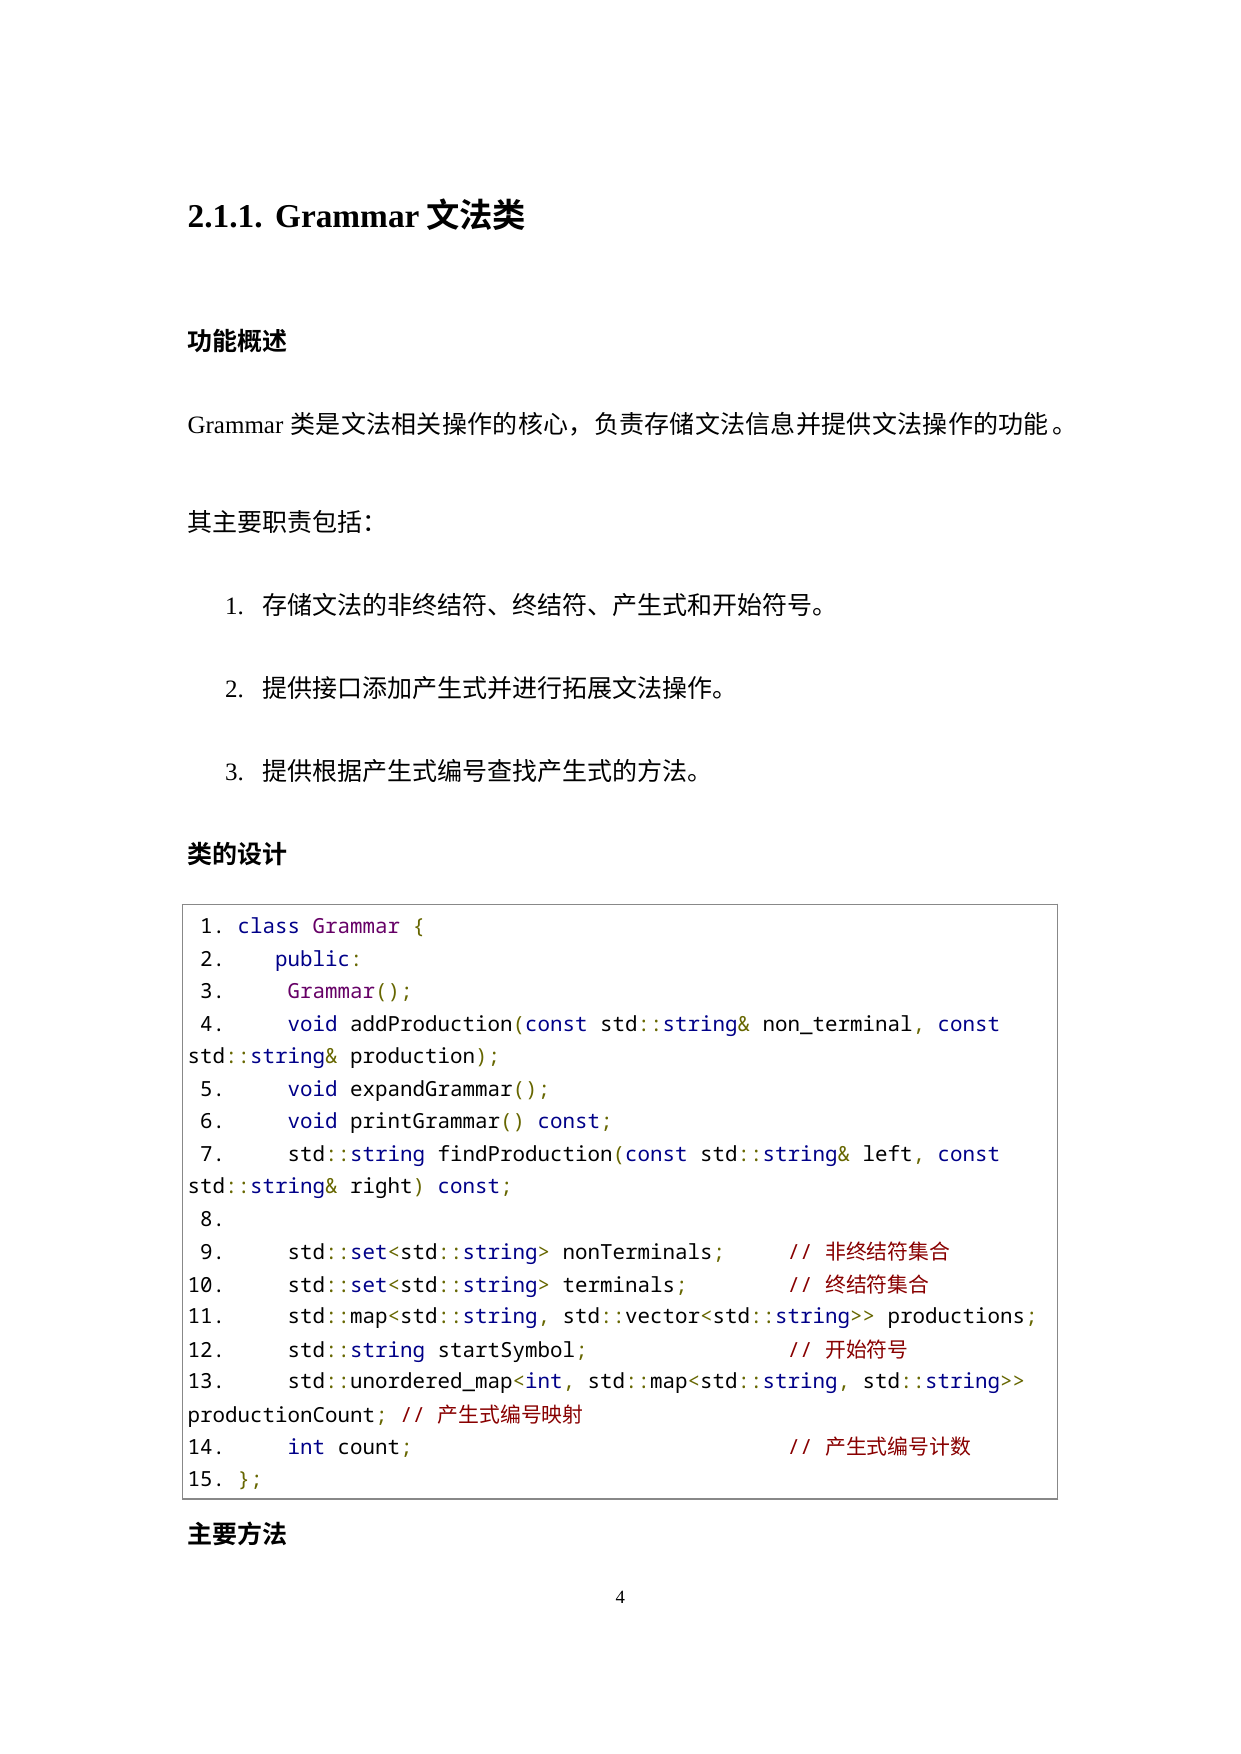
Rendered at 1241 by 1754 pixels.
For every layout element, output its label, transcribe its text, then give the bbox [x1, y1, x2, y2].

text 5. void expandGrammar(); [187, 1072, 1053, 1104]
text 类的设计 [187, 820, 1053, 885]
text Grammar 类是文法相关操作的核心，负责存储文法信息并提供文法操作的功能。其主要职责包括： [187, 390, 1053, 553]
list 提供根据产生式编号查找产生式的方法。 [225, 737, 1053, 802]
text 主要方法 [187, 1500, 1053, 1565]
text 9. std::set<std::string> nonTerminals; // 非终结符集合 [187, 1234, 1053, 1267]
text 8. [187, 1202, 1053, 1234]
text 2. public: [187, 942, 1053, 974]
text 功能概述 [187, 307, 1053, 372]
text 4. void addProduction(const std::string& non_terminal, const std::string& production); [187, 1007, 1053, 1072]
text 10. std::set<std::string> terminals; // 终结符集合 [187, 1267, 1053, 1299]
text 12. std::string startSymbol; // 开始符号 [187, 1332, 1053, 1364]
text 13. std::unordered_map<int, std::map<std::string, std::string>> productionCount; // 产生式编号映射 [187, 1364, 1053, 1429]
text 14. int count; // 产生式编号计数 [187, 1429, 1053, 1456]
text 11. std::map<std::string, std::vector<std::string>> productions; [187, 1299, 1053, 1332]
text 1. class Grammar { [183, 905, 1057, 942]
text 15. }; [183, 1456, 1057, 1498]
list 存储文法的非终结符、终结符、产生式和开始符号。 [225, 571, 1053, 636]
list 提供接口添加产生式并进行拓展文法操作。 [225, 654, 1053, 719]
subtitle Grammar文法类 [187, 180, 1053, 245]
text 3. Grammar(); [187, 974, 1053, 1007]
text 7. std::string findProduction(const std::string& left, const std::string& right) const; [187, 1137, 1053, 1202]
text 6. void printGrammar() const; [187, 1104, 1053, 1137]
